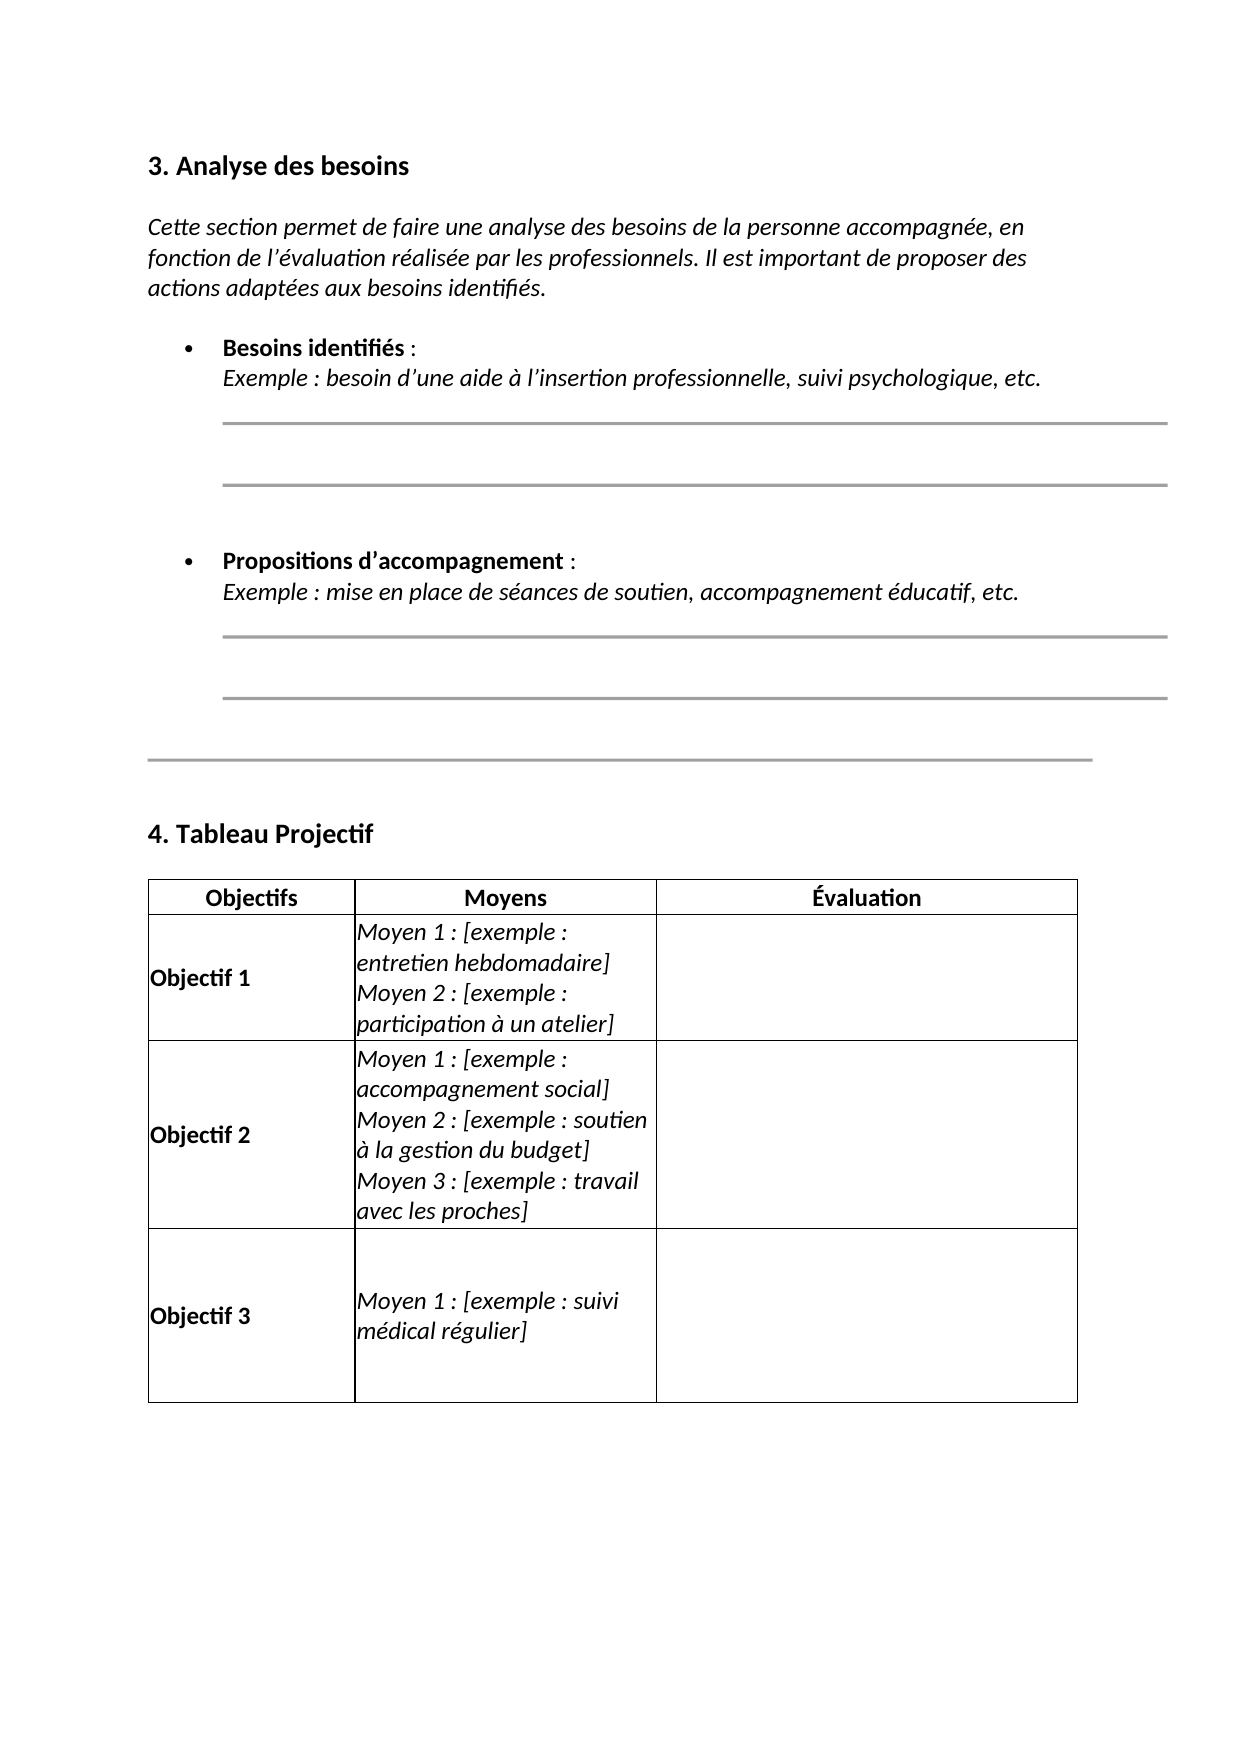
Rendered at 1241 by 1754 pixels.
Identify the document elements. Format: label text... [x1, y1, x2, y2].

list Besoins identifiés : Exemple : besoin d’une aide à l’insertion professionnelle, suivi psychologique, etc. [185, 332, 1093, 393]
table_cell Moyen 1 : [exemple : accompagnement social] Moyen 2 : [exemple : soutien à la gestion du budget] Moyen 3 : [exemple : travail avec les proches] [356, 1041, 656, 1227]
table_cell [657, 1229, 1077, 1402]
table_cell Objectif 2 [149, 1041, 354, 1227]
table_cell Moyen 1 : [exemple : entretien hebdomadaire] Moyen 2 : [exemple : participation à un atelier] [356, 915, 656, 1040]
text 4. Tableau Projectif [148, 816, 1093, 850]
table_cell [657, 1041, 1077, 1227]
table_header Objectifs [149, 880, 354, 914]
table_cell Moyen 1 : [exemple : suivi médical régulier] [356, 1229, 656, 1402]
text 3. Analyse des besoins [148, 148, 1093, 182]
text Cette section permet de faire une analyse des besoins de la personne accompagnée, en fonction de l’évaluation réalisée par les professionnels. Il est important de proposer des actions adaptées aux besoins identifiés. [148, 211, 1093, 303]
table_cell Objectif 3 [149, 1229, 354, 1402]
table_cell [657, 915, 1077, 1040]
list Propositions d’accompagnement : Exemple : mise en place de séances de soutien, accompagnement éducatif, etc. [185, 545, 1093, 606]
table_header Évaluation [657, 880, 1077, 914]
table_cell Objectif 1 [149, 915, 354, 1040]
table_header Moyens [356, 880, 656, 914]
